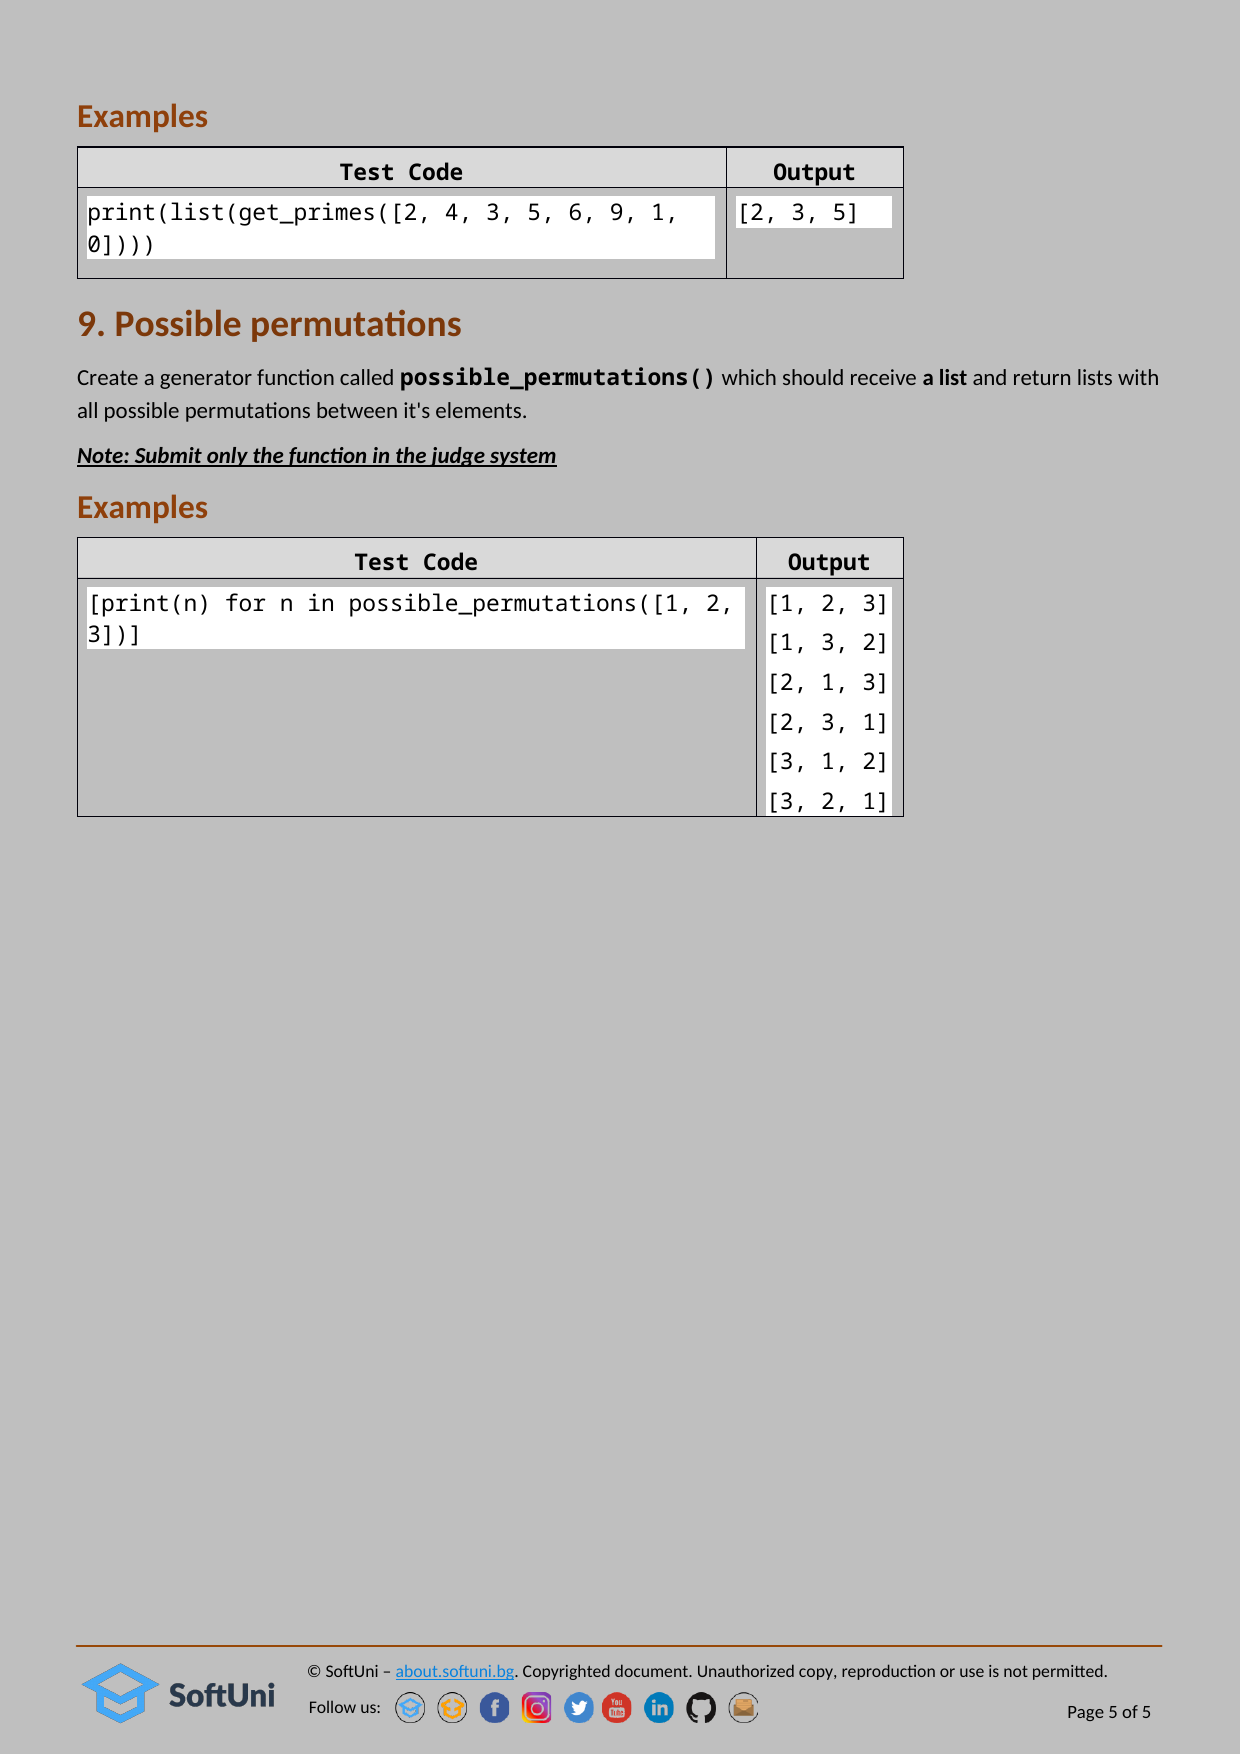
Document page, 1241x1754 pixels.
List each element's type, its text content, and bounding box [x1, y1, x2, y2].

picture [395, 1692, 425, 1723]
picture [665, 1692, 674, 1701]
picture [658, 1705, 667, 1715]
table_header Output [757, 538, 903, 577]
picture [602, 1692, 632, 1723]
subtitle Examples [77, 486, 1163, 527]
table_cell print(list(get_primes([2, 4, 3, 5, 6, 9, 1, 0]))) [78, 188, 726, 278]
text Note: Submit only the function in the judge system [77, 441, 1163, 469]
picture [728, 1692, 758, 1723]
text Create a generator function called possible_permutations() which should receive a list and return lists with all possible permutations between it's elements. [77, 361, 1163, 424]
table_cell [1, 2, 3] [1, 3, 2] [2, 1, 3] [2, 3, 1] [3, 1, 2] [3, 2, 1] [757, 579, 903, 816]
picture [75, 1658, 281, 1729]
subtitle Possible permutations [77, 300, 1163, 346]
table_cell [print(n) for n in possible_permutations([1, 2, 3])] [78, 579, 756, 816]
picture [564, 1692, 594, 1723]
table_header Output [727, 148, 903, 187]
table_header Test Code [78, 148, 726, 187]
picture [644, 1692, 654, 1702]
subtitle Examples [77, 95, 1163, 136]
picture [686, 1692, 716, 1723]
table_header Test Code [78, 538, 756, 577]
picture [666, 1715, 674, 1723]
picture [479, 1692, 510, 1723]
picture [437, 1692, 467, 1723]
picture [644, 1713, 652, 1723]
picture [521, 1692, 552, 1723]
table_cell [2, 3, 5] [727, 188, 903, 278]
